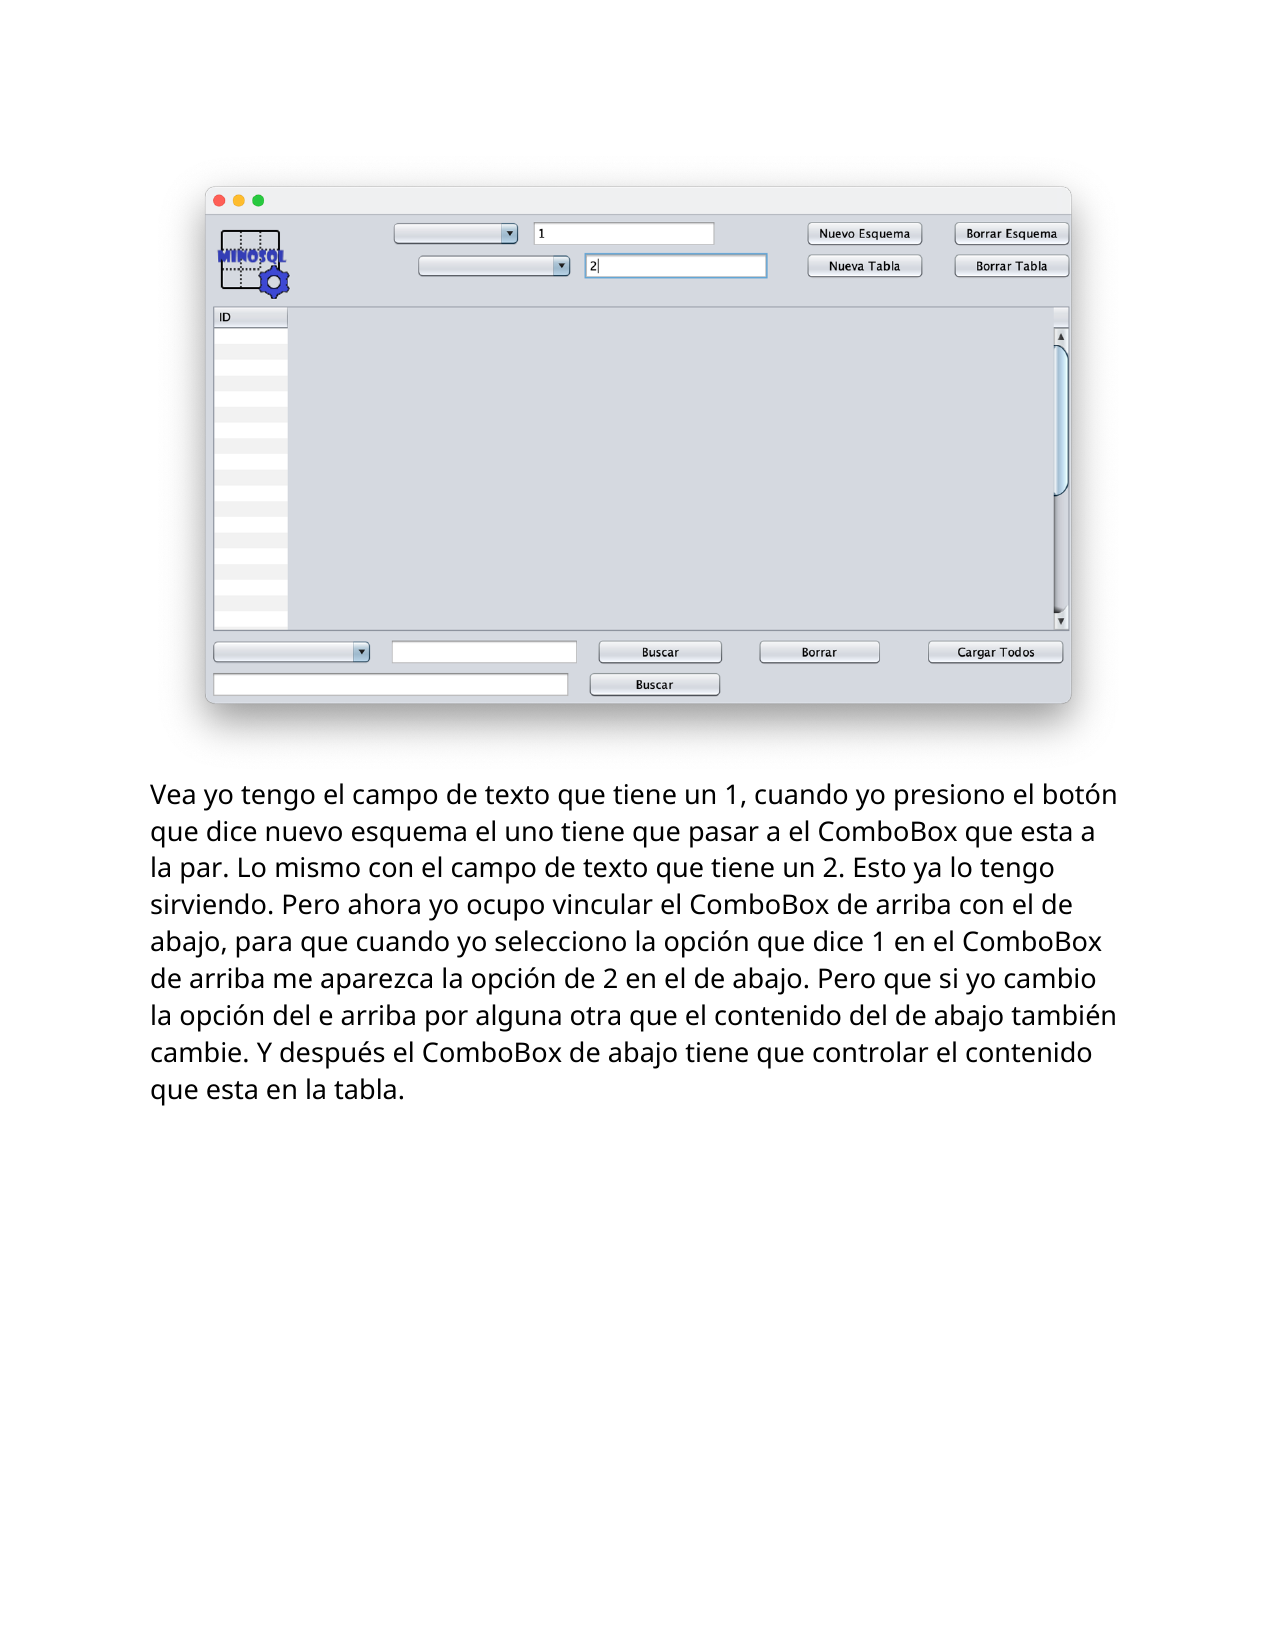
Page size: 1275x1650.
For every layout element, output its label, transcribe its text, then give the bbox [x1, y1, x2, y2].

picture [150, 150, 1125, 776]
text Vea yo tengo el campo de texto que tiene un 1, cuando yo presiono el botón que dice nuevo esquema el uno tiene que pasar a el ComboBox que esta a la par. Lo mismo con el campo de texto que tiene un 2. Esto ya lo tengo sirviendo. Pero ahora yo ocupo vincular el ComboBox de arriba con el de abajo, para que cuando yo selecciono la opción que dice 1 en el ComboBox de arriba me aparezca la opción de 2 en el de abajo. Pero que si yo cambio la opción del e arriba por alguna otra que el contenido del de abajo también cambie. Y después el ComboBox de abajo tiene que controlar el contenido que esta en la tabla. [150, 776, 1125, 1107]
